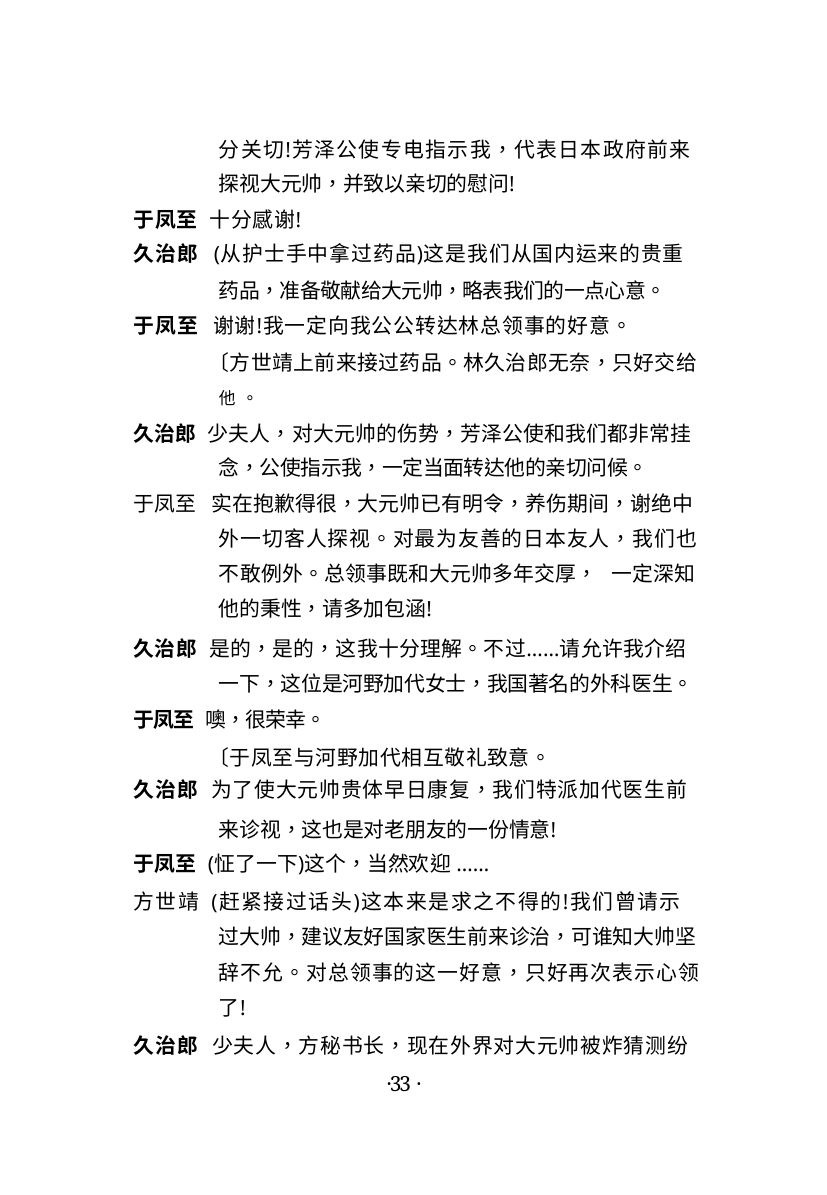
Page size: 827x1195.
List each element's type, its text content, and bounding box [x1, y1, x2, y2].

text 于凤至 实在抱歉得很，大元帅已有明令，养伤期间，谢绝中 外一切客人探视。对最为友善的日本友人，我们也 不敢例外。总领事既和大元帅多年交厚， 一定深知 他的秉性，请多加包涵! [133, 489, 700, 622]
text 久治郎 (从护士手中拿过药品)这是我们从国内运来的贵重 [133, 241, 709, 267]
text 〔方世靖上前来接过药品。林久治郎无奈，只好交给 他 。 [208, 348, 699, 409]
text 久治郎 是的，是的，这我十分理解。不过……请允许我介绍 一下，这位是河野加代女士，我国著名的外科医生。 [133, 634, 701, 697]
text 来诊视，这也是对老朋友的一份情意! 于凤至 (怔了一下)这个，当然欢迎 …… [133, 815, 561, 877]
text 久治郎 少夫人，对大元帅的伤势，芳泽公使和我们都非常挂 念，公使指示我，一定当面转达他的亲切问候。 [133, 419, 697, 481]
text 于凤至 噢，很荣幸。 [133, 707, 709, 732]
text 久治郎 为了使大元帅贵体早日康复，我们特派加代医生前 [133, 777, 709, 802]
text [133, 1031, 709, 1060]
text 分关切!芳泽公使专电指示我，代表日本政府前来 探视大元帅，并致以亲切的慰问! [219, 135, 697, 197]
text 于凤至 十分感谢! [133, 206, 709, 233]
text 药品，准备敬献给大元帅，略表我们的一点心意。 于凤至 谢谢!我一定向我公公转达林总领事的好意。 [133, 277, 666, 339]
text 方世靖 (赶紧接过话头)这本来是求之不得的!我们曾请示 过大帅，建议友好国家医生前来诊治，可谁知大帅坚 辞不允。对总领事的这一好意，只好再次表示心领 了! [133, 887, 700, 1021]
text 〔于凤至与河野加代相互敬礼致意。 [208, 744, 709, 770]
